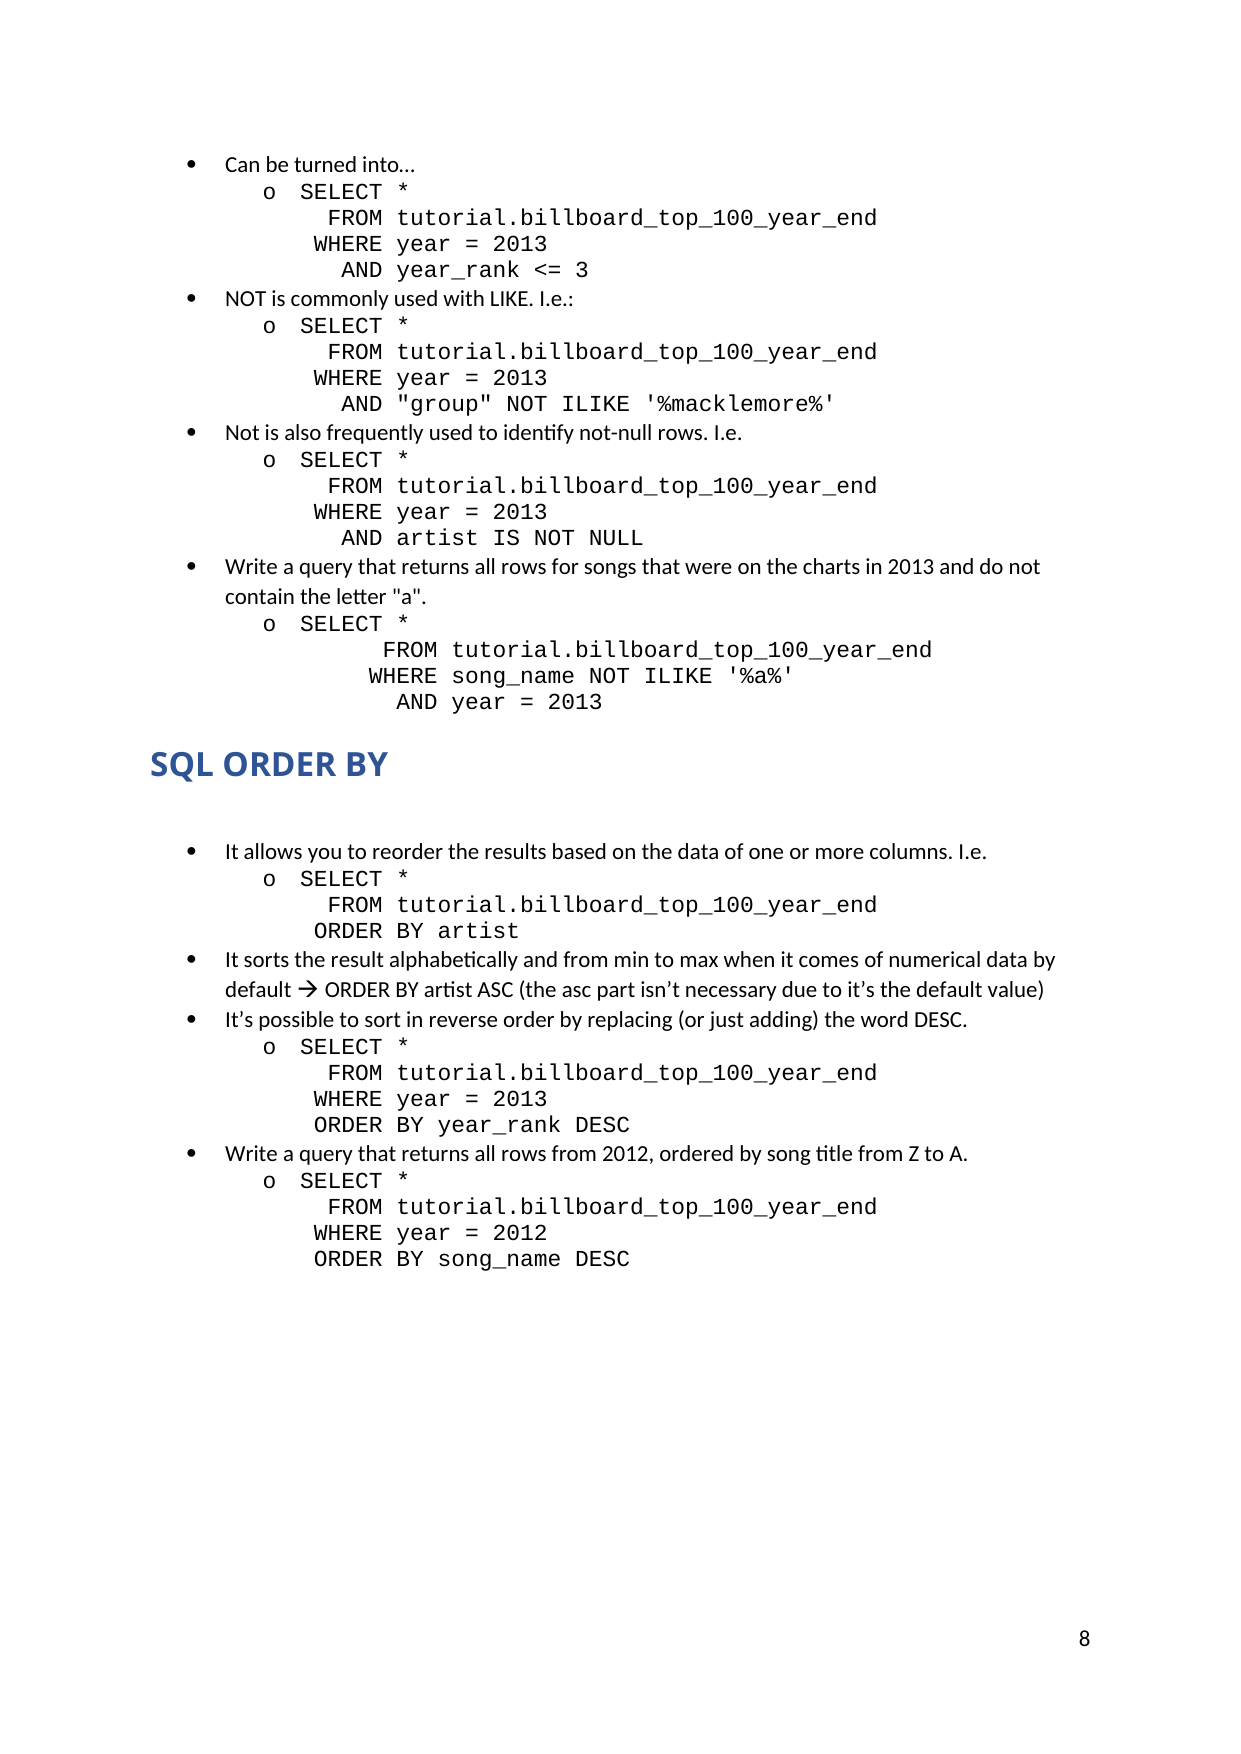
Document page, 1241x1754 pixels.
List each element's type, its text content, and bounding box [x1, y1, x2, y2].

list Write a query that returns all rows for songs that were on the charts in 2013 and do not contain the letter "a". [187, 552, 1090, 610]
list WHERE year = 2012 [300, 1221, 1090, 1247]
list SELECT * [262, 867, 1090, 893]
list FROM tutorial.billboard_top_100_year_end [300, 1061, 1090, 1087]
subtitle SQL ORDER BY [150, 741, 1090, 786]
list AND artist IS NOT NULL [300, 526, 1090, 552]
list FROM tutorial.billboard_top_100_year_end [300, 638, 1090, 664]
list WHERE year = 2013 [300, 1087, 1090, 1113]
list FROM tutorial.billboard_top_100_year_end [300, 893, 1090, 919]
list WHERE year = 2013 [300, 366, 1090, 392]
list It sorts the result alphabetically and from min to max when it comes of numerical data by default ORDER BY artist ASC (the asc part isn’t necessary due to it’s the default value) [187, 945, 1090, 1003]
list ORDER BY artist [300, 919, 1090, 945]
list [300, 340, 1090, 366]
list FROM tutorial.billboard_top_100_year_end [300, 474, 1090, 500]
list AND year = 2013 [300, 690, 1090, 716]
list SELECT * [262, 314, 1090, 340]
list WHERE song_name NOT ILIKE '%a%' [300, 664, 1090, 690]
list SELECT * [262, 1036, 1090, 1061]
list AND year_rank <= 3 [300, 258, 1090, 284]
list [300, 206, 1090, 232]
list SELECT * [262, 612, 1090, 638]
list ORDER BY song_name DESC [300, 1247, 1090, 1273]
list AND "group" NOT ILIKE '%macklemore%' [300, 392, 1090, 418]
list SELECT * [262, 1169, 1090, 1195]
list Not is also frequently used to identify not-null rows. I.e. [187, 418, 1090, 446]
list It’s possible to sort in reverse order by replacing (or just adding) the word DESC. [187, 1005, 1090, 1033]
list Can be turned into… [187, 150, 1090, 178]
list WHERE year = 2013 [300, 232, 1090, 258]
list ORDER BY year_rank DESC [300, 1113, 1090, 1139]
list NOT is commonly used with LIKE. I.e.: [187, 284, 1090, 312]
list Write a query that returns all rows from 2012, ordered by song title from Z to A. [187, 1139, 1090, 1167]
list SELECT * [262, 180, 1090, 206]
list FROM tutorial.billboard_top_100_year_end [300, 1195, 1090, 1221]
list It allows you to reorder the results based on the data of one or more columns. I.e. [187, 837, 1090, 865]
list SELECT * [262, 448, 1090, 474]
list WHERE year = 2013 [300, 500, 1090, 526]
